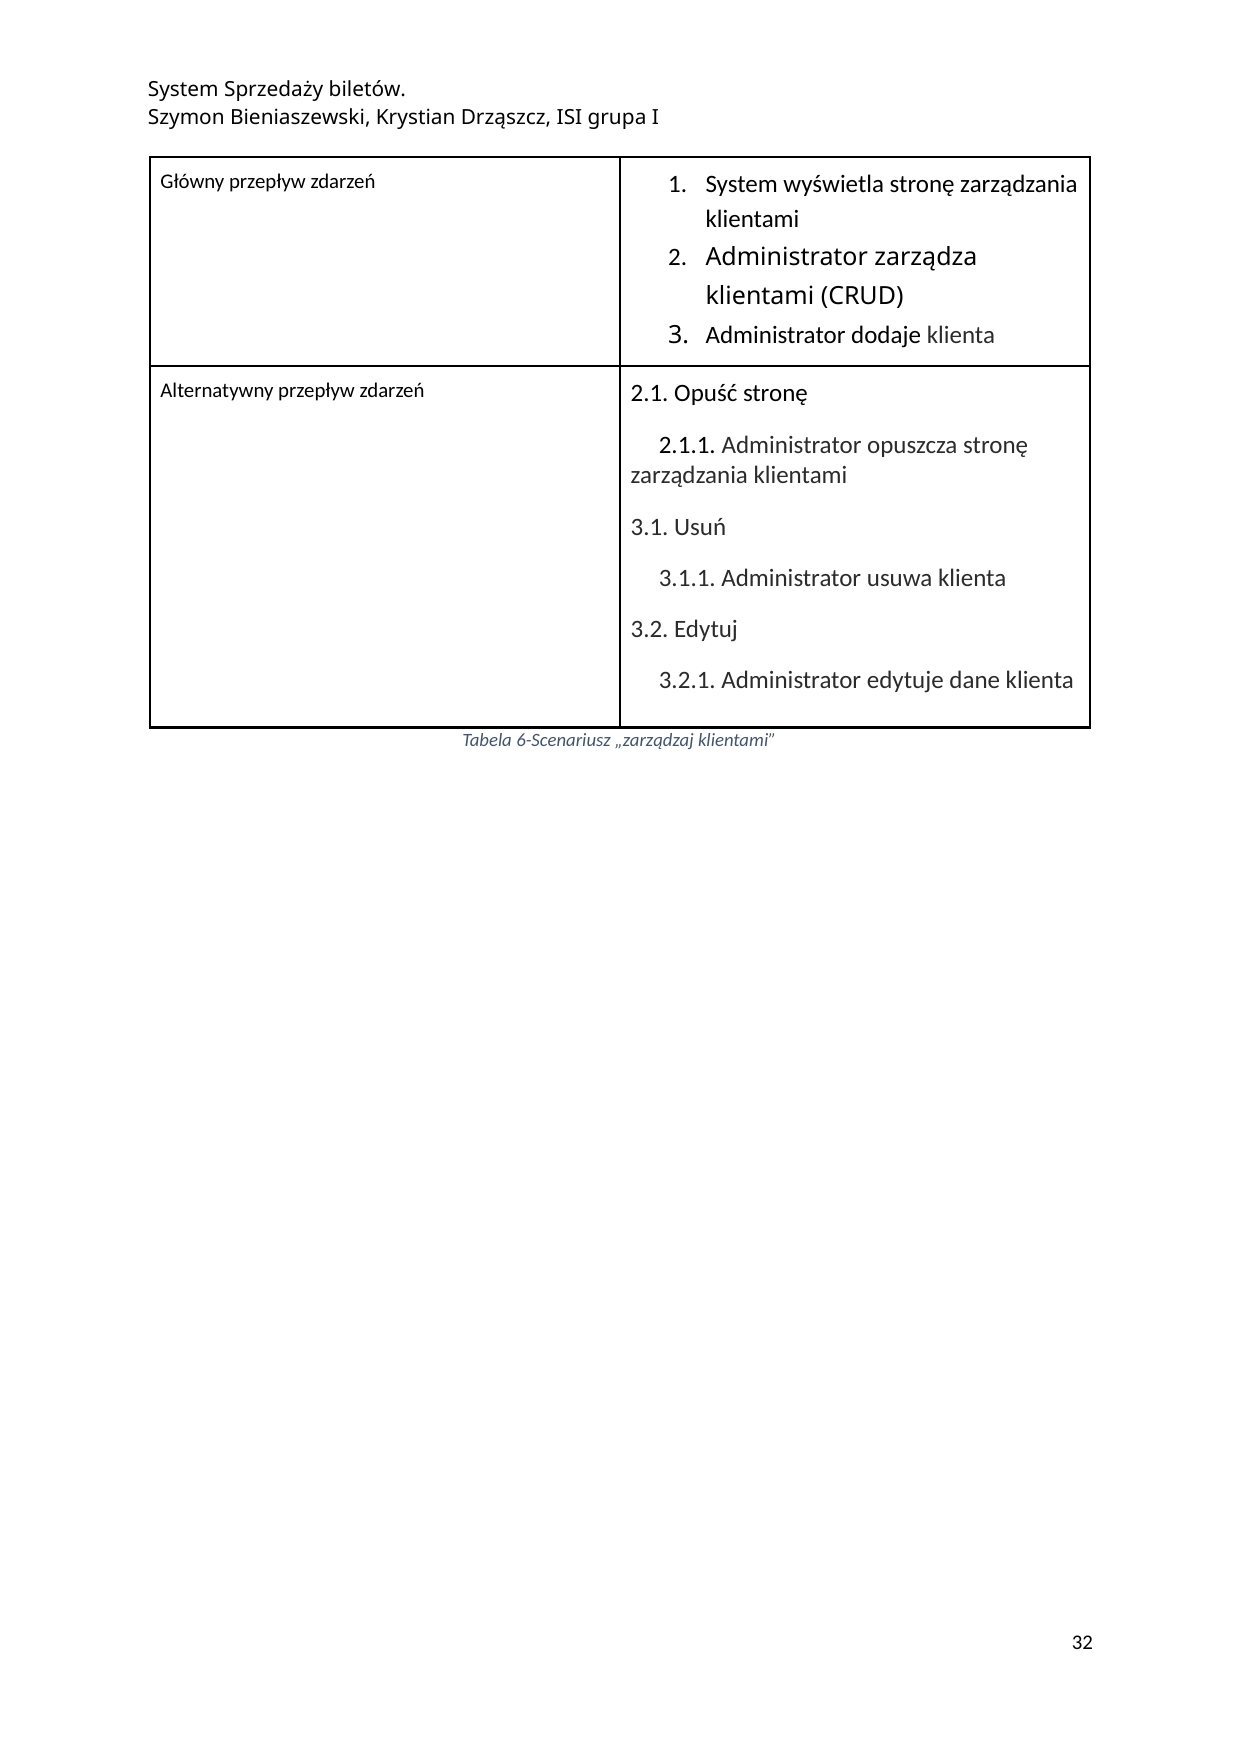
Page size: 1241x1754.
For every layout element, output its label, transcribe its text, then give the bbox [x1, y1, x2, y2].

table_cell 2.1. Opuść stronę 2.1.1. Administrator opuszcza stronę zarządzania klientami 3.1. Usuń 3.1.1. Administrator usuwa klienta 3.2. Edytuj 3.2.1. Administrator edytuje dane klienta [621, 367, 1089, 726]
table_header System wyświetla stronę zarządzania klientami Administrator zarządza klientami (CRUD) Administrator dodaje klienta [621, 158, 1089, 365]
table_cell Alternatywny przepływ zdarzeń [151, 367, 619, 726]
table_header Główny przepływ zdarzeń [151, 158, 619, 365]
